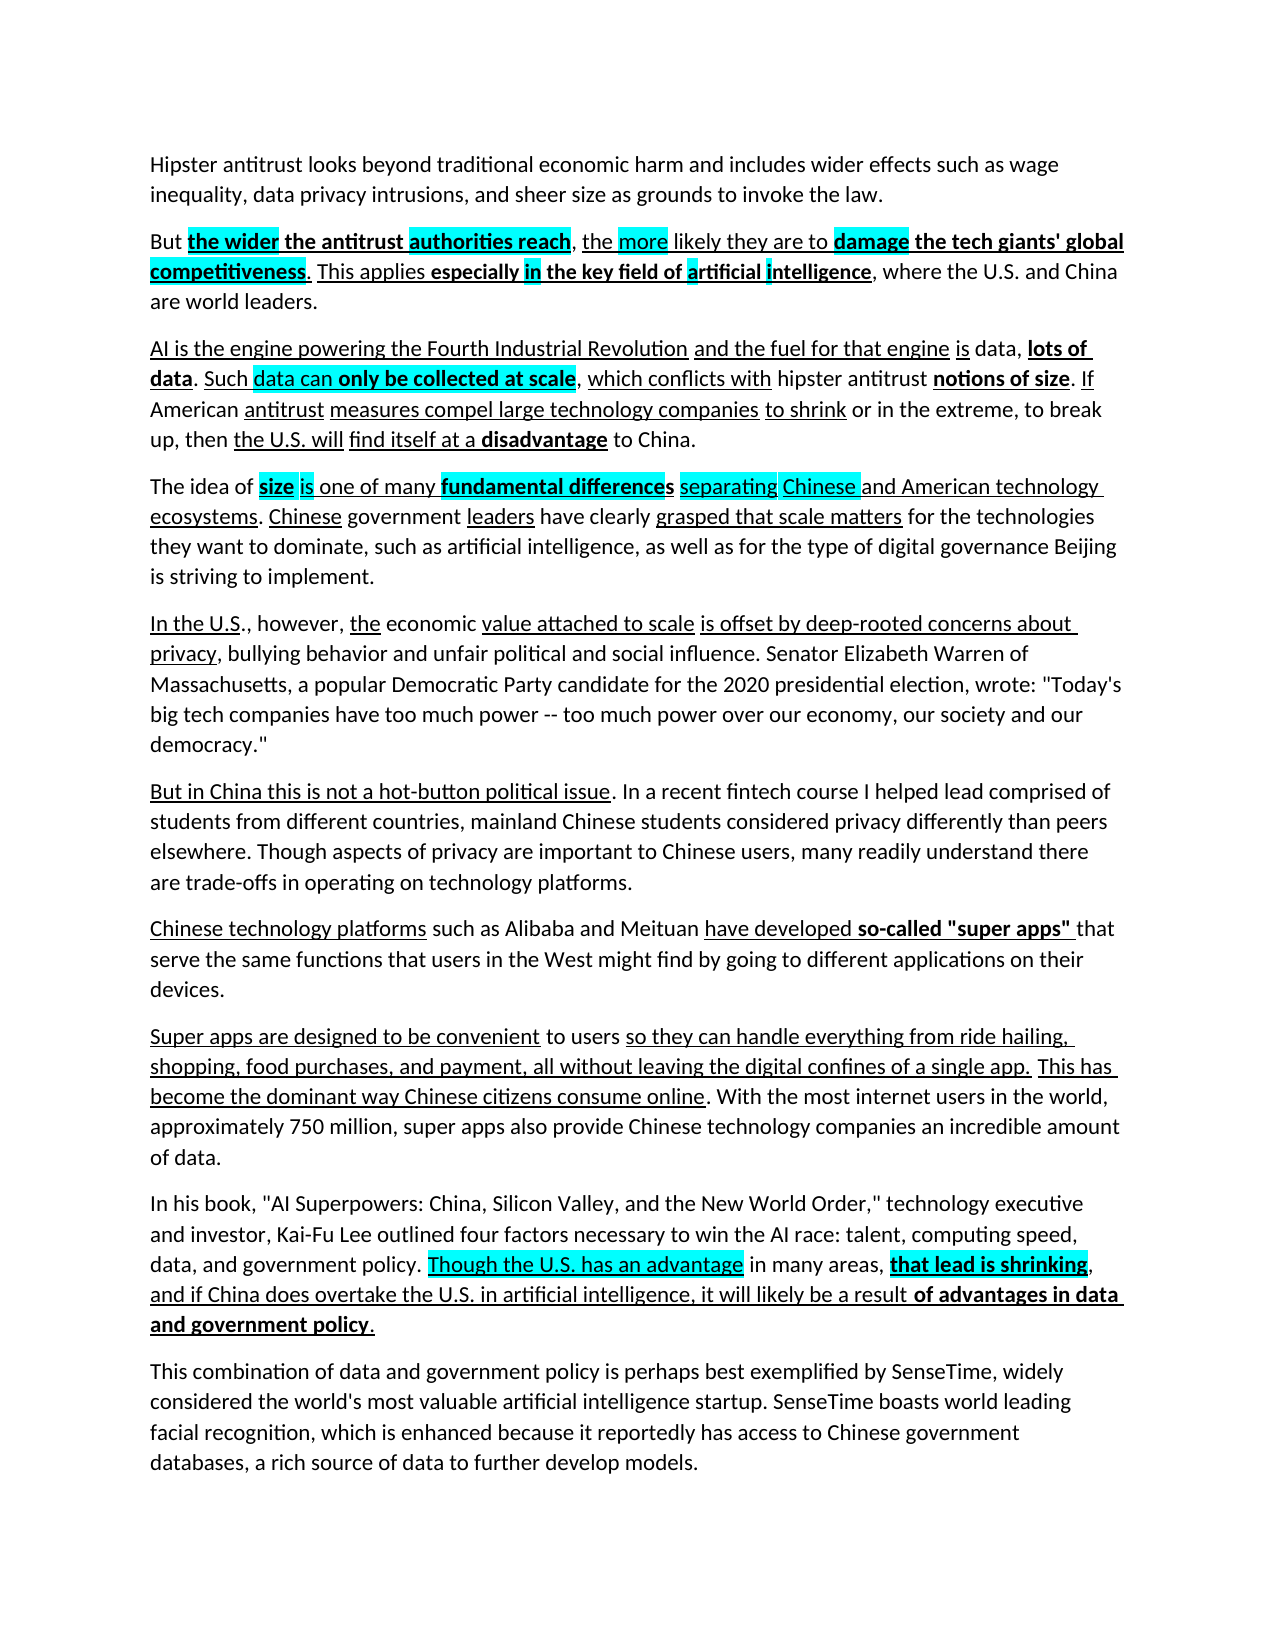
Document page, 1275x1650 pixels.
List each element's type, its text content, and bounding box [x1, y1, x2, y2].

text In his book, "AI Superpowers: China, Silicon Valley, and the New World Order," technology executive and investor, Kai-Fu Lee outlined four factors necessary to win the AI race: talent, computing speed, data, and government policy. Though the U.S. has an advantage in many areas, that lead is shrinking, and if China does overtake the U.S. in artificial intelligence, it will likely be a result of advantages in data and government policy. [150, 1189, 1125, 1338]
text Chinese technology platforms such as Alibaba and Meituan have developed so-called "super apps" that serve the same functions that users in the West might find by going to different applications on their devices. [150, 914, 1125, 1003]
text This combination of data and government policy is perhaps best exemplified by SenseTime, widely considered the world's most valuable artificial intelligence startup. SenseTime boasts world leading facial recognition, which is enhanced because it reportedly has access to Chinese government databases, a rich source of data to further develop models. [150, 1357, 1125, 1476]
text Super apps are designed to be convenient to users so they can handle everything from ride hailing, shopping, food purchases, and payment, all without leaving the digital confines of a single app. This has become the dominant way Chinese citizens consume online. With the most internet users in the world, approximately 750 million, super apps also provide Chinese technology companies an incredible amount of data. [150, 1022, 1125, 1171]
text In the U.S., however, the economic value attached to scale is offset by deep-rooted concerns about privacy, bullying behavior and unfair political and social influence. Senator Elizabeth Warren of Massachusetts, a popular Democratic Party candidate for the 2020 presidential election, wrote: "Today's big tech companies have too much power -- too much power over our economy, our society and our democracy." [150, 609, 1125, 758]
text Hipster antitrust looks beyond traditional economic harm and includes wider effects such as wage inequality, data privacy intrusions, and sheer size as grounds to invoke the law. [150, 150, 1125, 208]
text AI is the engine powering the Fourth Industrial Revolution and the fuel for that engine is data, lots of data. Such data can only be collected at scale, which conflicts with hipster antitrust notions of size. If American antitrust measures compel large technology companies to shrink or in the extreme, to break up, then the U.S. will find itself at a disadvantage to China. [150, 334, 1125, 453]
text The idea of size is one of many fundamental differences separating Chinese and American technology ecosystems. Chinese government leaders have clearly grasped that scale matters for the technologies they want to dominate, such as artificial intelligence, as well as for the type of digital governance Beijing is striving to implement. [150, 472, 1125, 591]
text But in China this is not a hot-button political issue. In a recent fintech course I helped lead comprised of students from different countries, mainland Chinese students considered privacy differently than peers elsewhere. Though aspects of privacy are important to Chinese users, many readily understand there are trade-offs in operating on technology platforms. [150, 777, 1125, 896]
text But the wider the antitrust authorities reach, the more likely they are to damage the tech giants' global competitiveness. This applies especially in the key field of artificial intelligence, where the U.S. and China are world leaders. [150, 227, 1125, 316]
